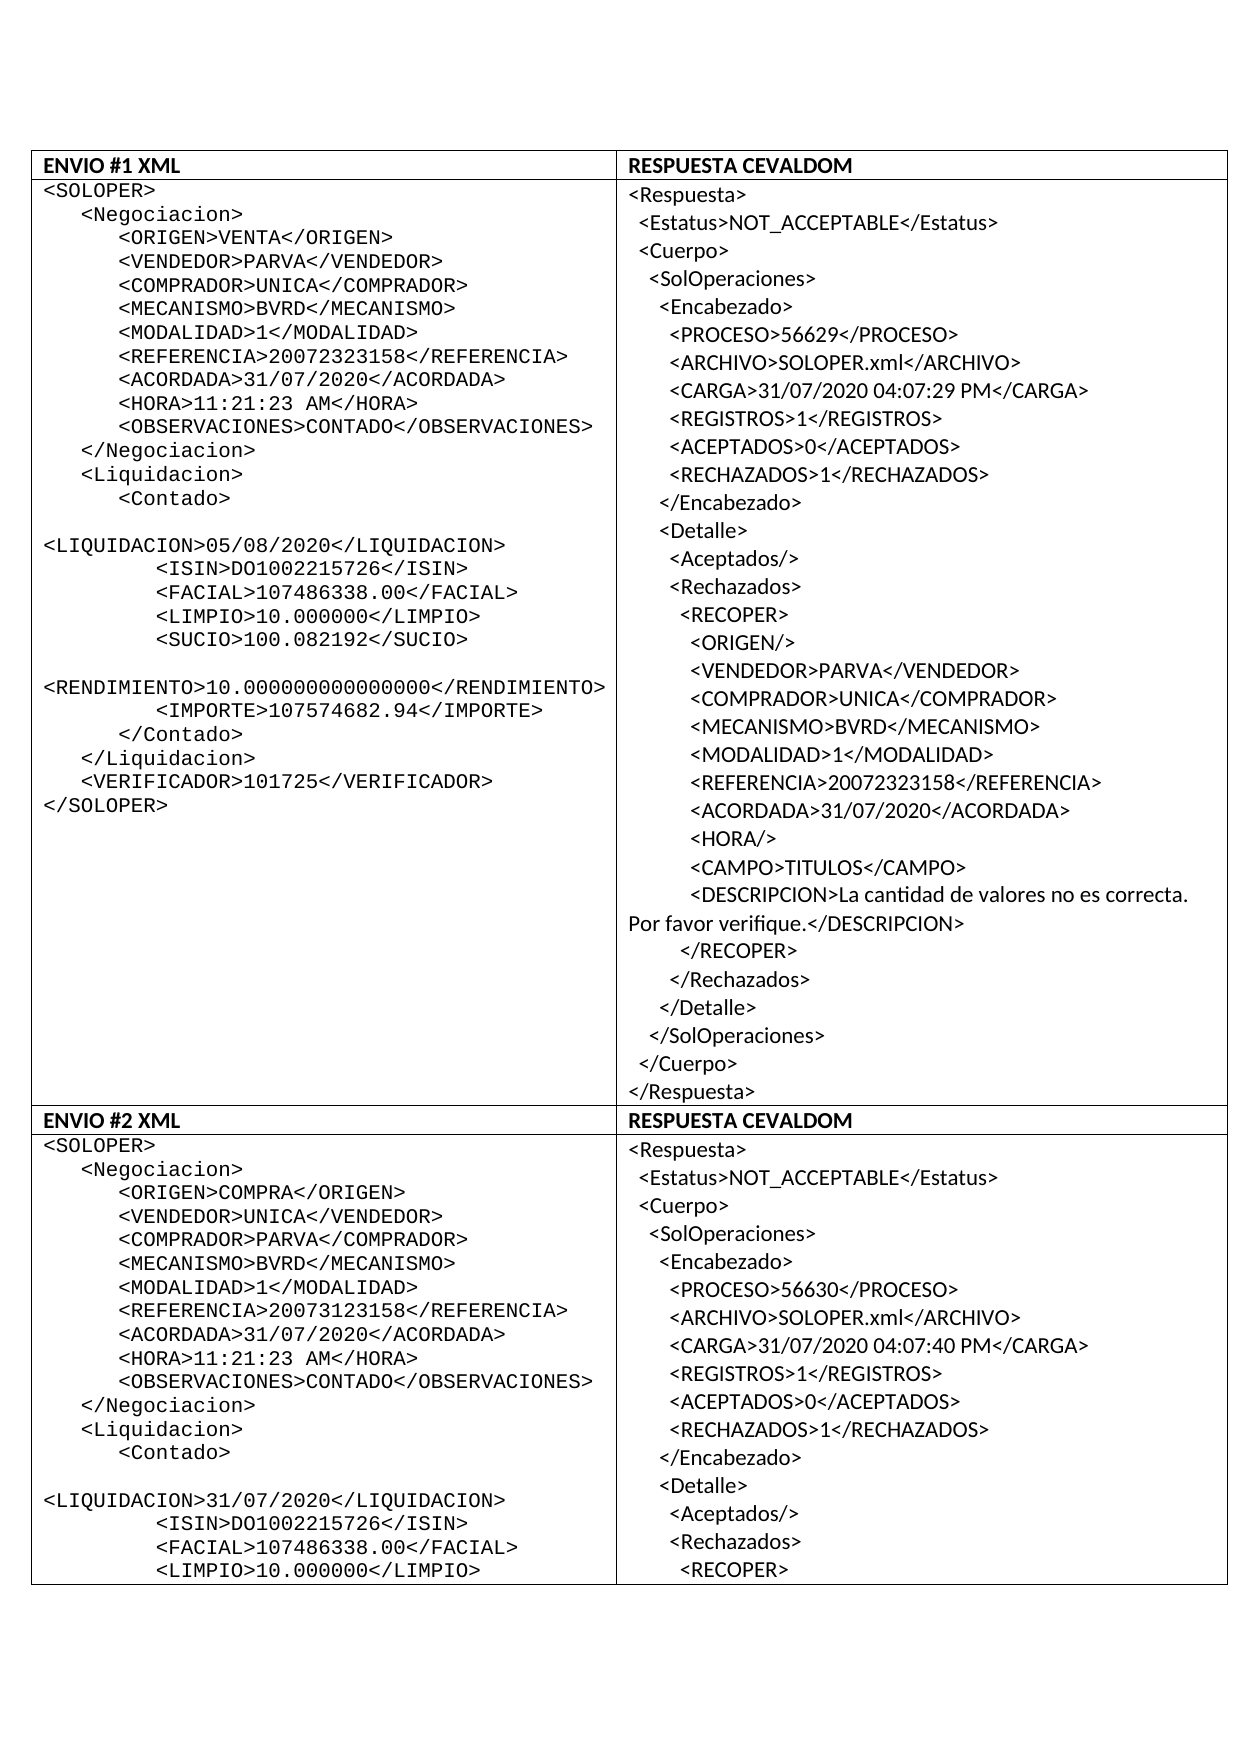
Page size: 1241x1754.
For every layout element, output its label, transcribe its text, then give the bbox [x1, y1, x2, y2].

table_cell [617, 1135, 1227, 1584]
table_header RESPUESTA CEVALDOM [617, 151, 1227, 179]
table_cell <SOLOPER> <Negociacion> <ORIGEN>VENTA</ORIGEN> <VENDEDOR>PARVA</VENDEDOR> <COMPRADOR>UNICA</COMPRADOR> <MECANISMO>BVRD</MECANISMO> <MODALIDAD>1</MODALIDAD> <REFERENCIA>20072323158</REFERENCIA> <ACORDADA>31/07/2020</ACORDADA> <HORA>11:21:23 AM</HORA> <OBSERVACIONES>CONTADO</OBSERVACIONES> </Negociacion> <Liquidacion> <Contado> <LIQUIDACION>05/08/2020</LIQUIDACION> <ISIN>DO1002215726</ISIN> <FACIAL>107486338.00</FACIAL> <LIMPIO>10.000000</LIMPIO> <SUCIO>100.082192</SUCIO> <RENDIMIENTO>10.000000000000000</RENDIMIENTO> <IMPORTE>107574682.94</IMPORTE> </Contado> </Liquidacion> <VERIFICADOR>101725</VERIFICADOR> </SOLOPER> [32, 180, 616, 1105]
table_header ENVIO #1 XML [32, 151, 616, 179]
table_cell RESPUESTA CEVALDOM [617, 1106, 1227, 1134]
table_cell <Respuesta> <Estatus>NOT_ACCEPTABLE</Estatus> <Cuerpo> <SolOperaciones> <Encabezado> <PROCESO>56629</PROCESO> <ARCHIVO>SOLOPER.xml</ARCHIVO> <CARGA>31/07/2020 04:07:29 PM</CARGA> <REGISTROS>1</REGISTROS> <ACEPTADOS>0</ACEPTADOS> <RECHAZADOS>1</RECHAZADOS> </Encabezado> <Detalle> <Aceptados/> <Rechazados> <RECOPER> <ORIGEN/> <VENDEDOR>PARVA</VENDEDOR> <COMPRADOR>UNICA</COMPRADOR> <MECANISMO>BVRD</MECANISMO> <MODALIDAD>1</MODALIDAD> <REFERENCIA>20072323158</REFERENCIA> <ACORDADA>31/07/2020</ACORDADA> <HORA/> <CAMPO>TITULOS</CAMPO> <DESCRIPCION>La cantidad de valores no es correcta. Por favor verifique.</DESCRIPCION> </RECOPER> </Rechazados> </Detalle> </SolOperaciones> </Cuerpo> </Respuesta> [617, 180, 1227, 1105]
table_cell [32, 1135, 616, 1584]
table_cell ENVIO #2 XML [32, 1106, 616, 1134]
